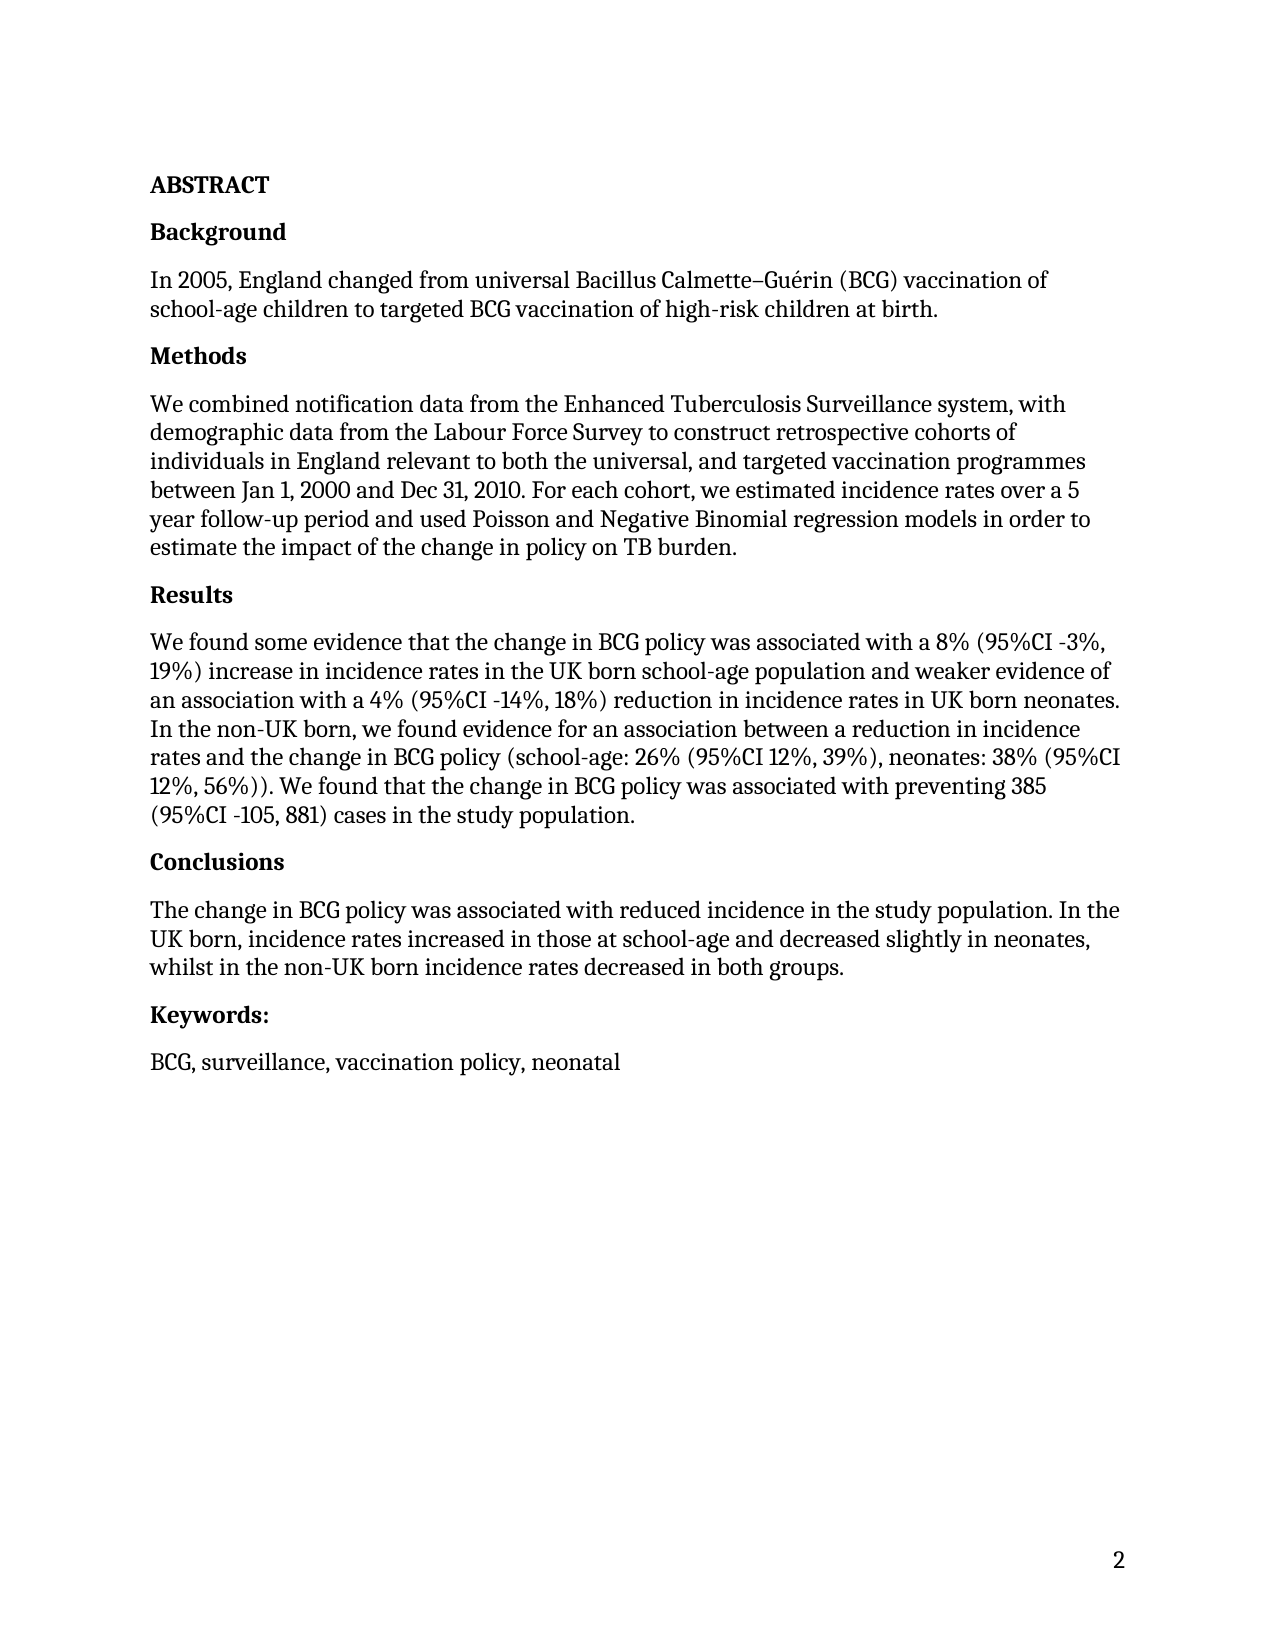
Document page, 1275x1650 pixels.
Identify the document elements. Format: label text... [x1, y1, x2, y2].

text The change in BCG policy was associated with reduced incidence in the study population. In the UK born, incidence rates increased in those at school-age and decreased slightly in neonates, whilst in the non-UK born incidence rates decreased in both groups. [150, 896, 1125, 982]
text ABSTRACT [150, 171, 1125, 199]
text We found some evidence that the change in BCG policy was associated with a 8% (95%CI -3%, 19%) increase in incidence rates in the UK born school-age population and weaker evidence of an association with a 4% (95%CI -14%, 18%) reduction in incidence rates in UK born neonates. In the non-UK born, we found evidence for an association between a reduction in incidence rates and the change in BCG policy (school-age: 26% (95%CI 12%, 39%), neonates: 38% (95%CI 12%, 56%)). We found that the change in BCG policy was associated with preventing 385 (95%CI -105, 881) cases in the study population. [150, 628, 1125, 829]
text BCG, surveillance, vaccination policy, neonatal [150, 1048, 1125, 1077]
text Conclusions [150, 848, 1125, 877]
text In 2005, England changed from universal Bacillus Calmette–Guérin (BCG) vaccination of school-age children to targeted BCG vaccination of high-risk children at birth. [150, 266, 1125, 323]
text Keywords: [150, 1001, 1125, 1029]
text Background [150, 218, 1125, 247]
text Methods [150, 342, 1125, 371]
text Results [150, 581, 1125, 609]
text We combined notification data from the Enhanced Tuberculosis Surveillance system, with demographic data from the Labour Force Survey to construct retrospective cohorts of individuals in England relevant to both the universal, and targeted vaccination programmes between Jan 1, 2000 and Dec 31, 2010. For each cohort, we estimated incidence rates over a 5 year follow-up period and used Poisson and Negative Binomial regression models in order to estimate the impact of the change in policy on TB burden. [150, 389, 1125, 562]
